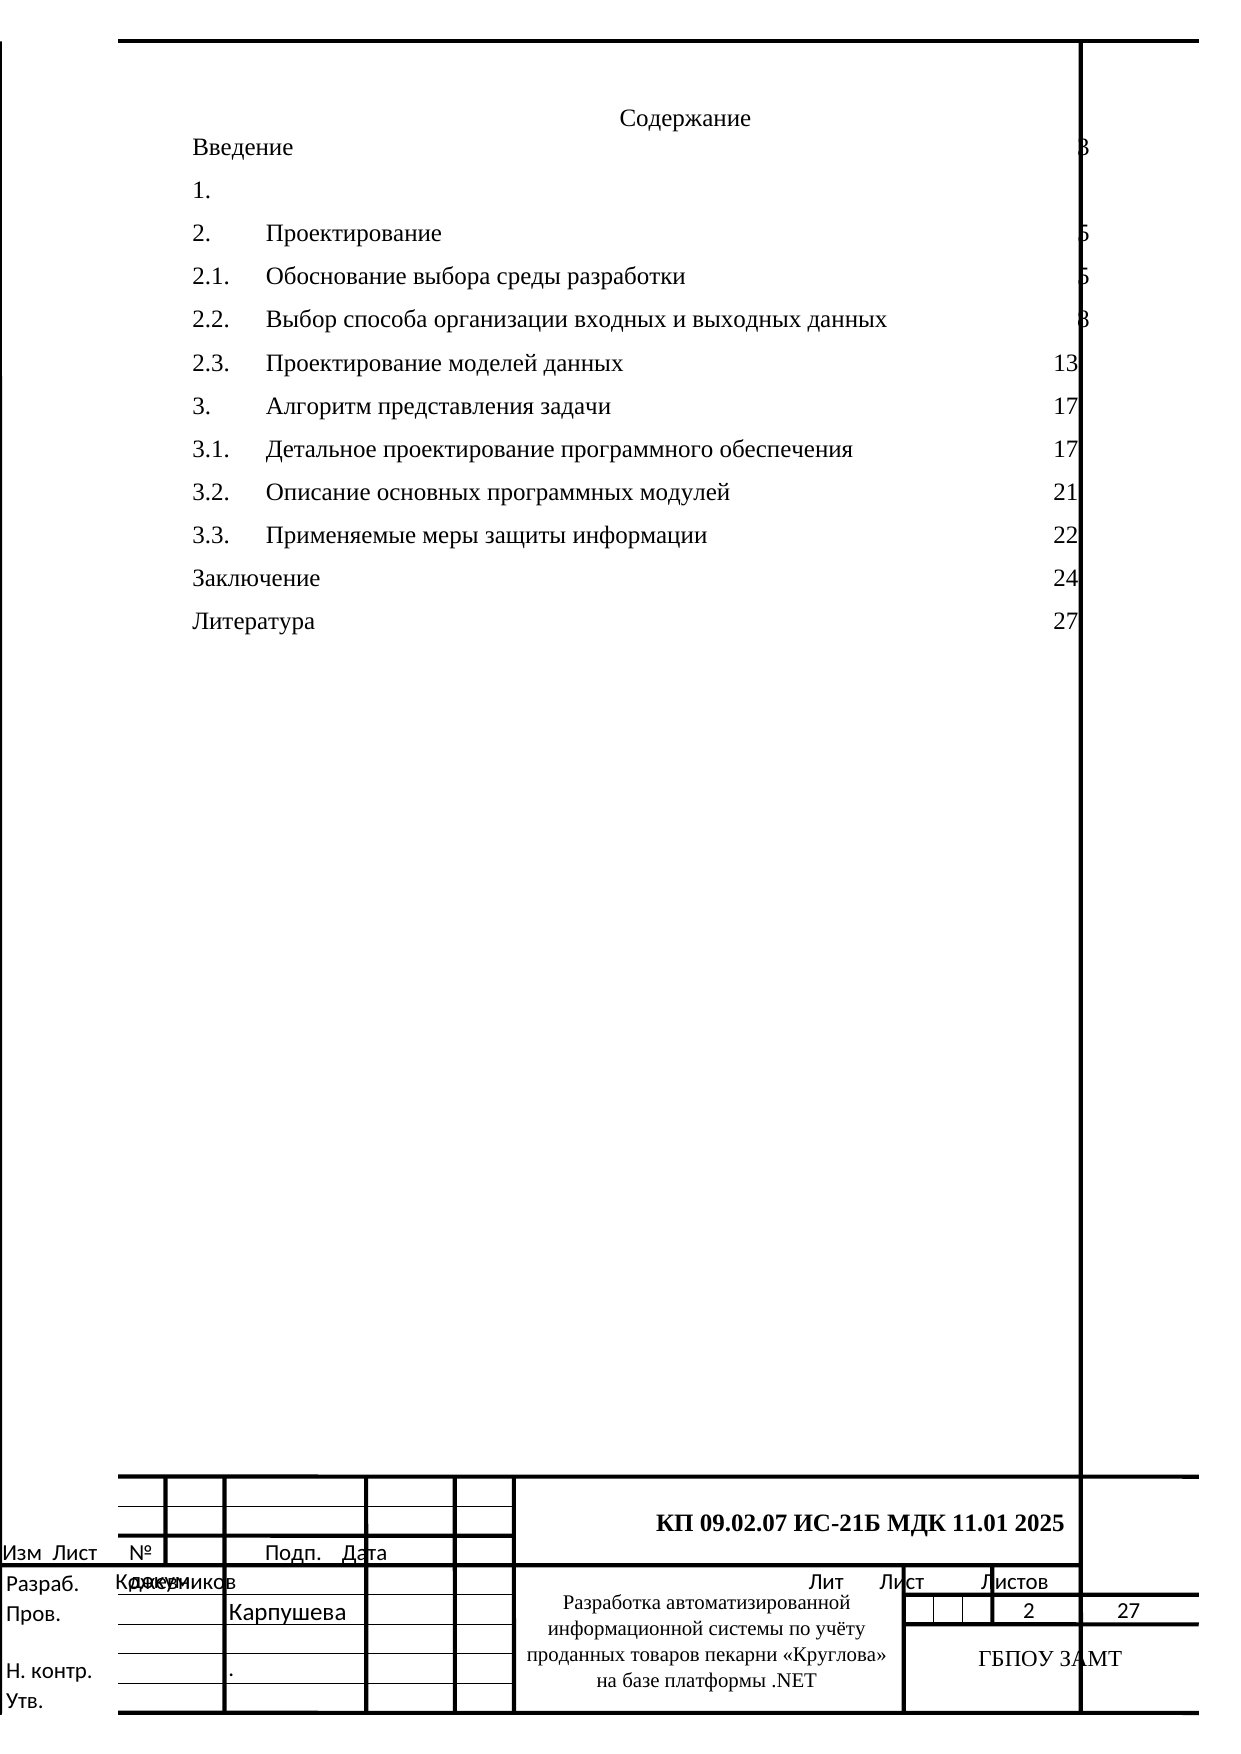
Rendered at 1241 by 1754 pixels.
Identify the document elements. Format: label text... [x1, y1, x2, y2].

list Применяемые меры защиты информации 22 [192, 520, 1134, 549]
list Описание основных программных модулей 21 [192, 477, 1134, 506]
text Заключение 24 [192, 563, 1134, 592]
list Выбор способа организации входных и выходных данных 8 [192, 304, 1134, 333]
text Введение 3 [192, 132, 1134, 161]
list Проектирование моделей данных 13 [192, 348, 1134, 376]
text Литература 27 [192, 606, 1134, 635]
text Содержание [148, 103, 1134, 132]
list Детальное проектирование программного обеспечения 17 [192, 434, 1134, 463]
list Алгоритм представления задачи 17 [192, 391, 1134, 419]
list Проектирование 5 [192, 218, 1134, 247]
list Обоснование выбора среды разработки 5 [192, 261, 1134, 290]
